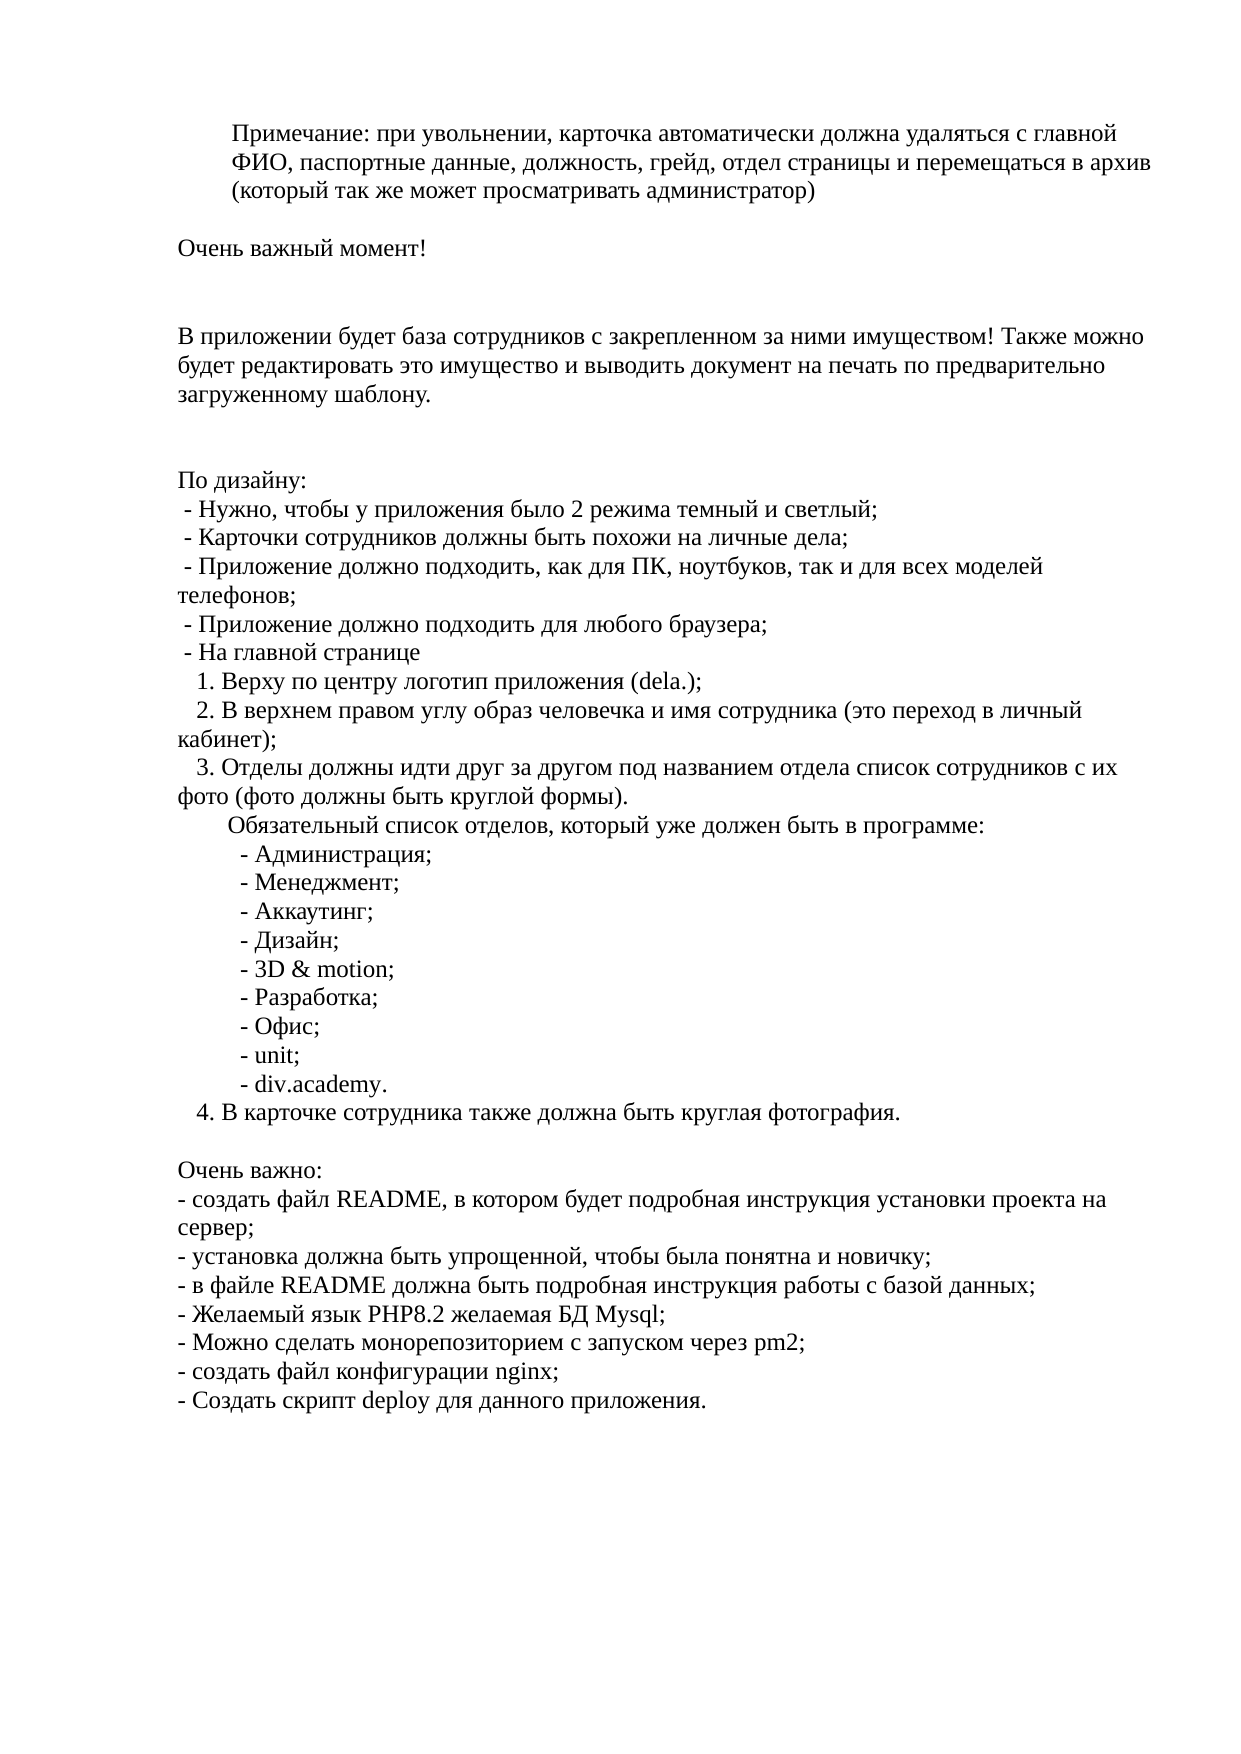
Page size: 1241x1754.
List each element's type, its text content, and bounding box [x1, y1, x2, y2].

text - Офис; [177, 1011, 1152, 1040]
text Обязательный список отделов, который уже должен быть в программе: [177, 810, 1152, 839]
text В приложении будет база сотрудников с закрепленном за ними имуществом! Также можно будет редактировать это имущество и выводить документ на печать по предварительно загруженному шаблону. По дизайну: [177, 321, 1152, 494]
text - Менеджмент; [177, 867, 1152, 896]
text - Дизайн; [177, 925, 1152, 954]
text - Нужно, чтобы у приложения было 2 режима темный и светлый; [177, 494, 1152, 522]
text - unit; [177, 1040, 1152, 1069]
text - Карточки сотрудников должны быть похожи на личные дела; [177, 522, 1152, 551]
text - div.academy. [177, 1069, 1152, 1097]
text 2. В верхнем правом углу образ человечка и имя сотрудника (это переход в личный кабинет); [177, 695, 1152, 752]
text - Администрация; [177, 839, 1152, 867]
text Очень важный момент! [177, 233, 1152, 292]
text - Приложение должно подходить для любого браузера; [177, 609, 1152, 637]
text - Разработка; [177, 982, 1152, 1011]
text - Создать скрипт deploy для данного приложения. [177, 1385, 1152, 1414]
text - создать файл README, в котором будет подробная инструкция установки проекта на сервер; [177, 1184, 1152, 1241]
list Примечание: при увольнении, карточка автоматически должна удаляться с главной ФИО, паспортные данные, должность, грейд, отдел страницы и перемещаться в архив (который так же может просматривать администратор) [231, 118, 1152, 204]
text - Желаемый язык PHP8.2 желаемая БД Mysql; - Можно сделать монорепозиторием с запуском через pm2; - создать файл конфигурации nginx; [177, 1299, 1152, 1385]
text - 3D & motion; [177, 954, 1152, 982]
text 4. В карточке сотрудника также должна быть круглая фотография. [177, 1097, 1152, 1126]
text 3. Отделы должны идти друг за другом под названием отдела список сотрудников с их фото (фото должны быть круглой формы). [177, 752, 1152, 810]
text Очень важно: [177, 1155, 1152, 1184]
text - Приложение должно подходить, как для ПК, ноутбуков, так и для всех моделей телефонов; [177, 551, 1152, 609]
text - На главной странице 1. Верху по центру логотип приложения (dela.); [177, 637, 1152, 695]
text - установка должна быть упрощенной, чтобы была понятна и новичку; [177, 1241, 1152, 1270]
text - в файле README должна быть подробная инструкция работы с базой данных; [177, 1270, 1152, 1299]
text - Аккаутинг; [177, 896, 1152, 925]
